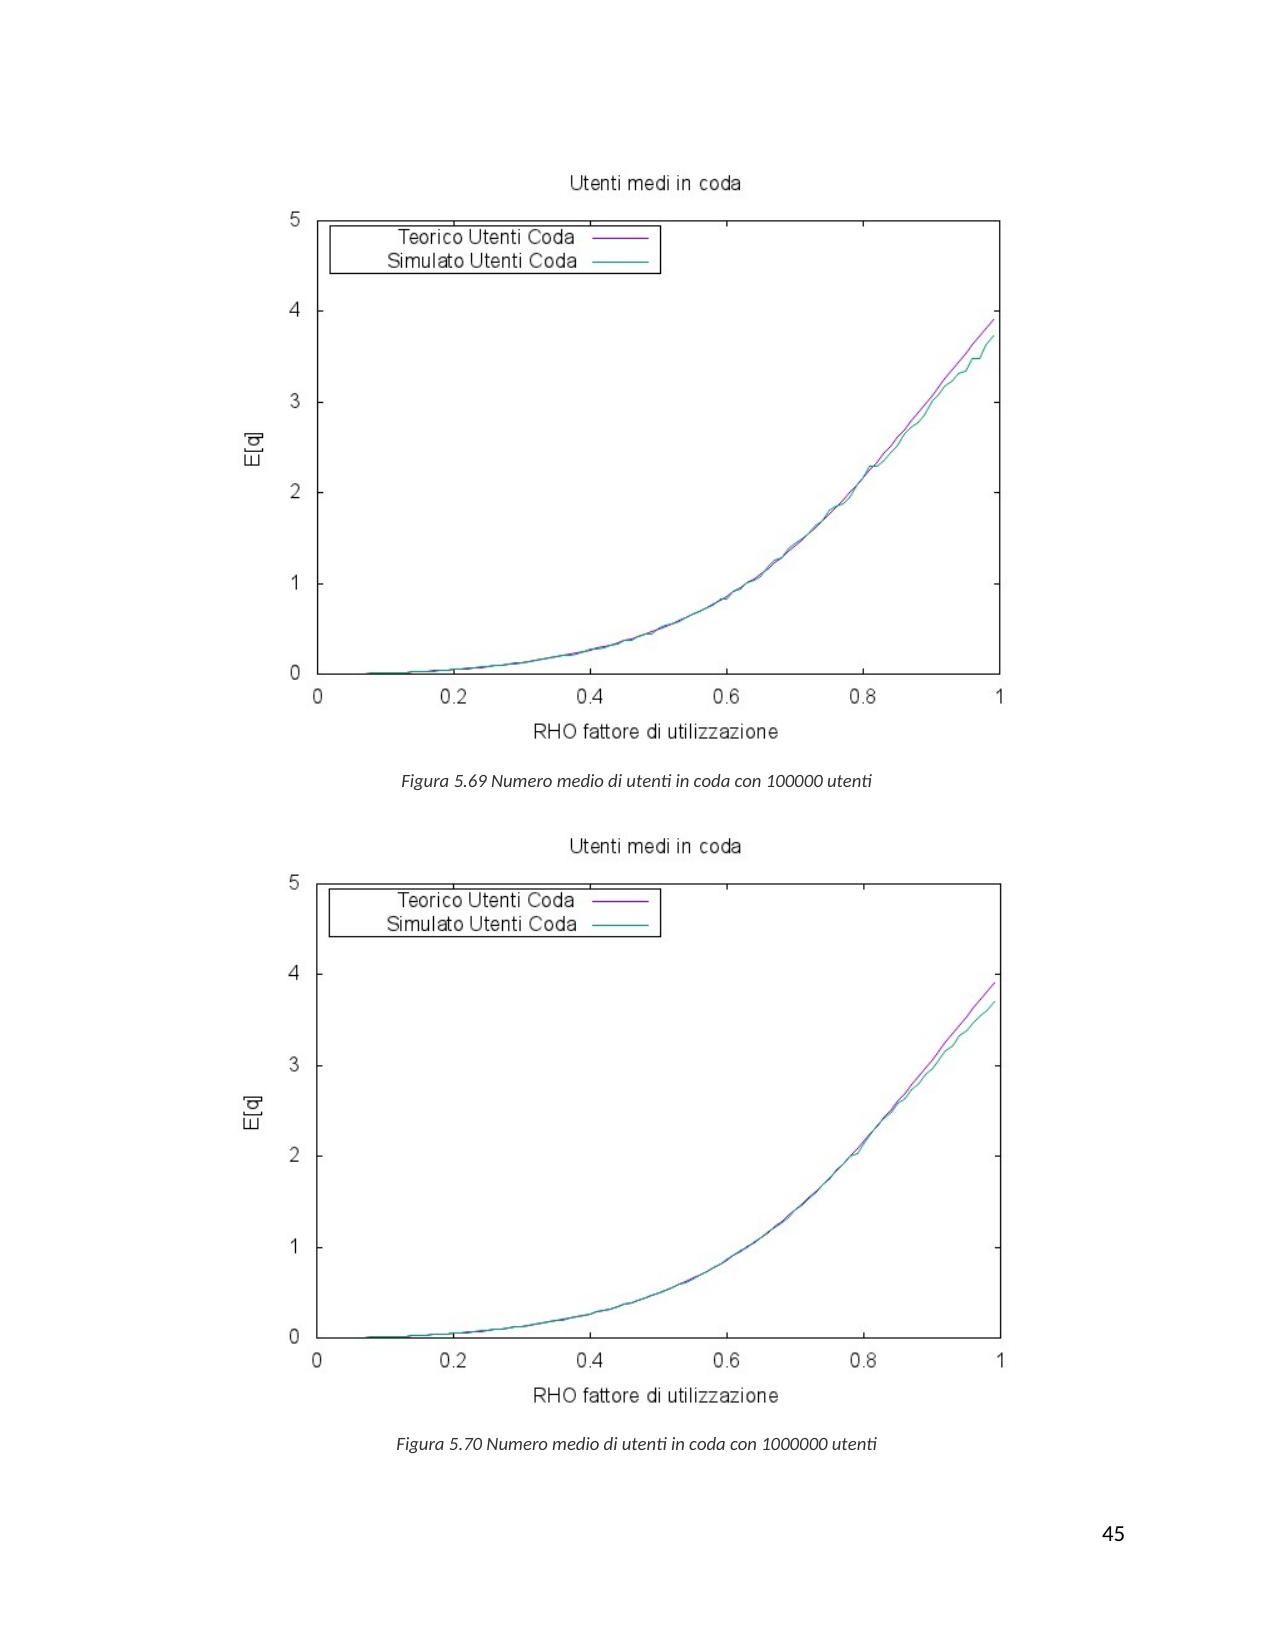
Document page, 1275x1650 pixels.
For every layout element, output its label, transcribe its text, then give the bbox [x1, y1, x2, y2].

picture [236, 812, 1039, 1414]
picture [237, 150, 1038, 750]
